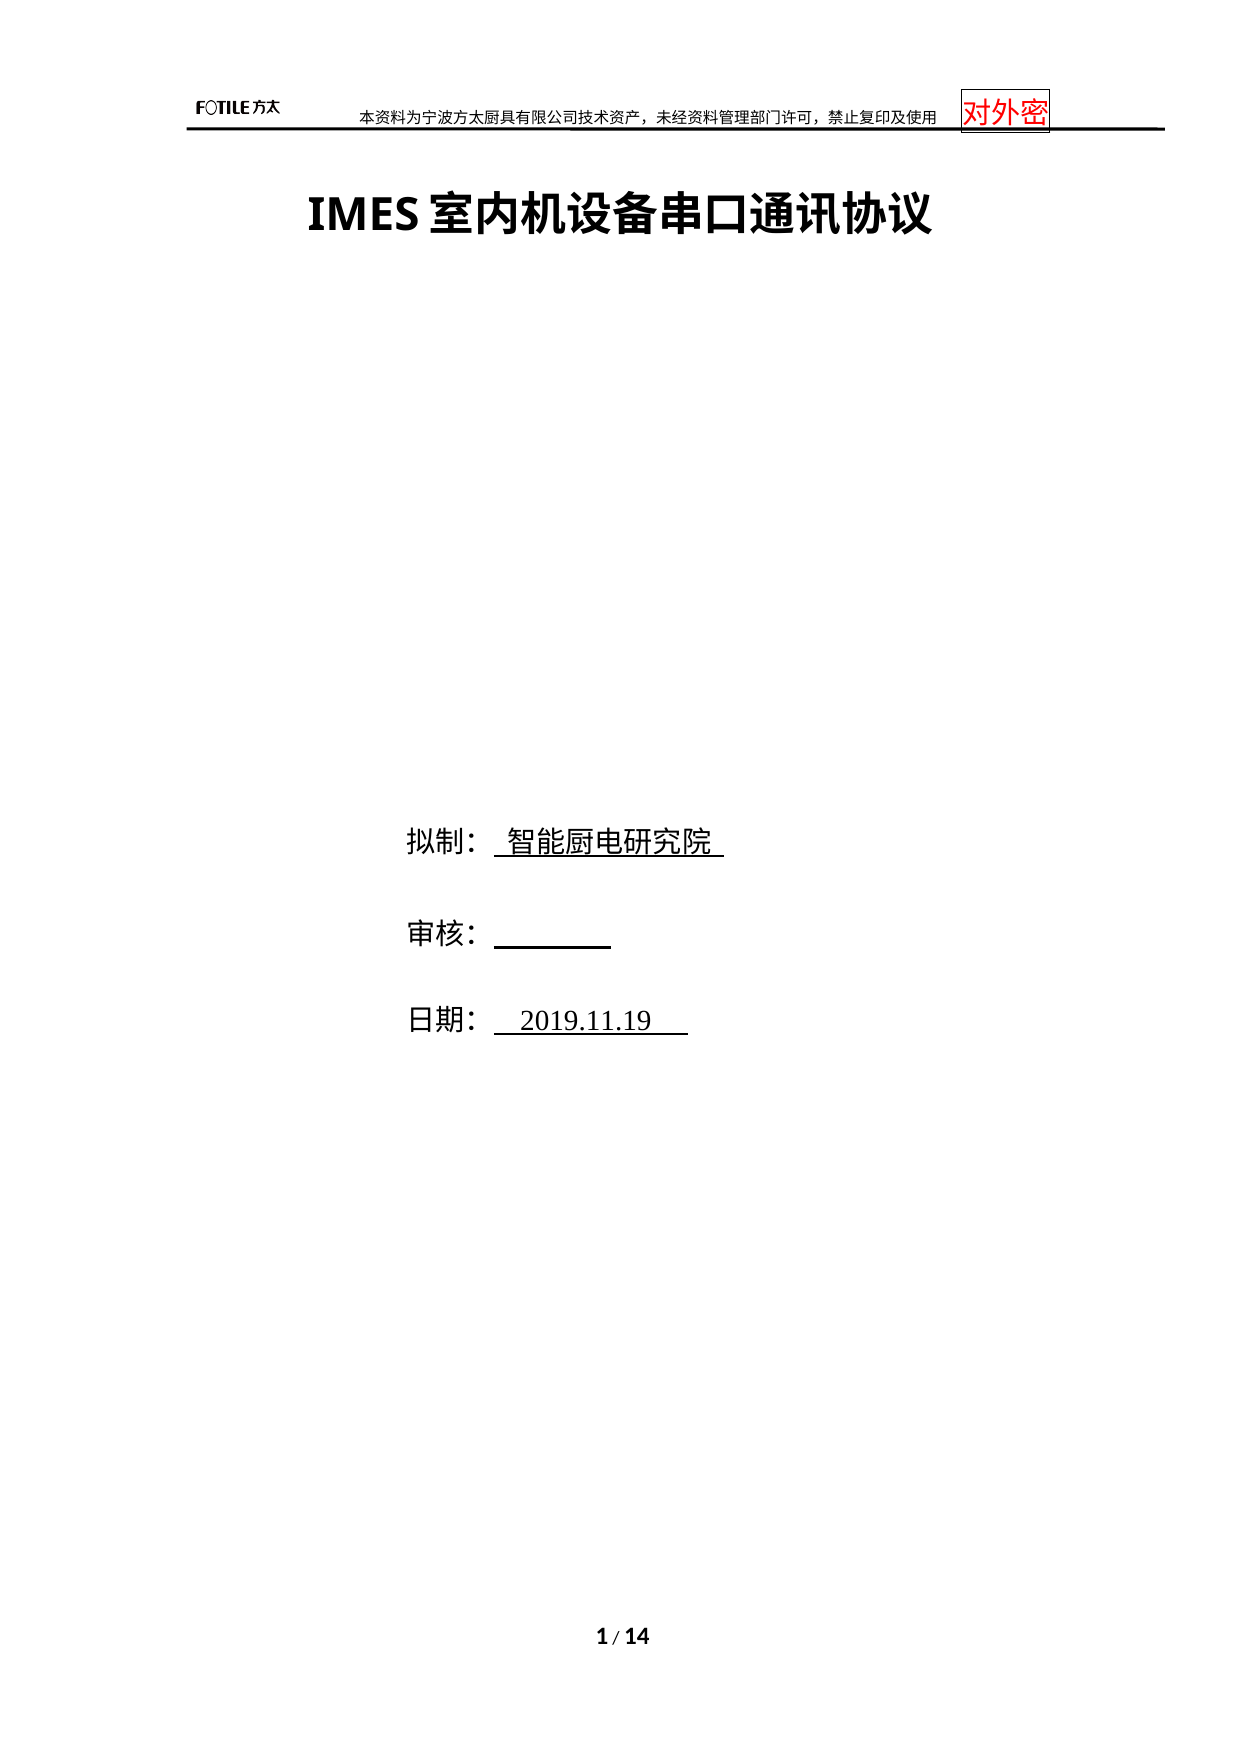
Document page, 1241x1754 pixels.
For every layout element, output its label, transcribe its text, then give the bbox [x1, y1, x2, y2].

text IMES室内机设备串口通讯协议 [187, 162, 1053, 259]
text 拟制： 智能厨电研究院 [187, 808, 1053, 873]
picture [190, 93, 286, 124]
text 日期： 2019.11.19 [187, 985, 1053, 1050]
text 审核： [187, 899, 1053, 964]
